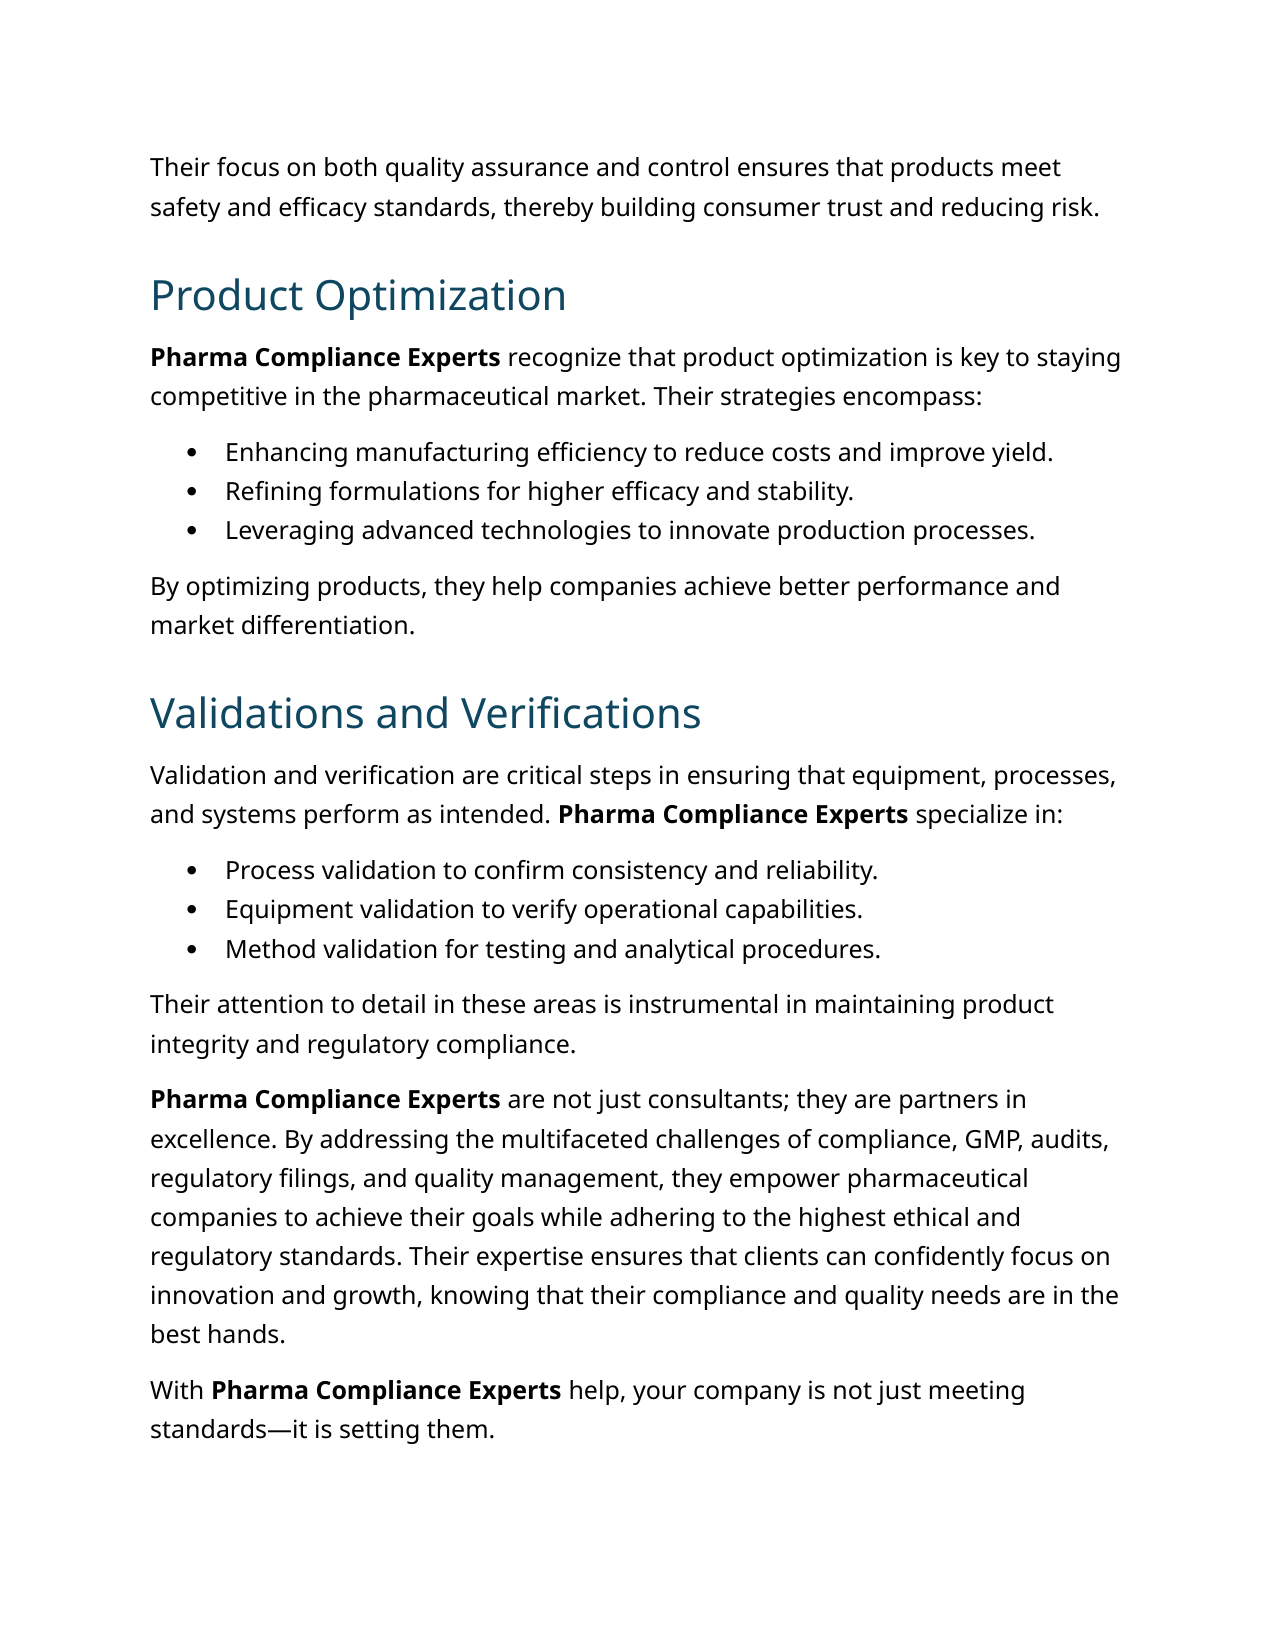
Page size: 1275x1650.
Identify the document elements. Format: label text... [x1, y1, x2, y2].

text Their focus on both quality assurance and control ensures that products meet safety and efficacy standards, thereby building consumer trust and reducing risk. [150, 150, 1125, 223]
text By optimizing products, they help companies achieve better performance and market differentiation. [150, 568, 1125, 642]
subtitle Validations and Verifications [150, 684, 1125, 741]
list Method validation for testing and analytical procedures. [187, 931, 1125, 965]
list Enhancing manufacturing efficiency to reduce costs and improve yield. [187, 434, 1125, 468]
list Leveraging advanced technologies to innovate production processes. [187, 513, 1125, 547]
list Refining formulations for higher efficacy and stability. [187, 473, 1125, 508]
text Their attention to detail in these areas is instrumental in maintaining product integrity and regulatory compliance. [150, 987, 1125, 1060]
text With Pharma Compliance Experts help, your company is not just meeting standards—it is setting them. [150, 1373, 1125, 1446]
subtitle Product Optimization [150, 266, 1125, 323]
text Validation and verification are critical steps in ensuring that equipment, processes, and systems perform as intended. Pharma Compliance Experts specialize in: [150, 758, 1125, 831]
list Process validation to confirm consistency and reliability. [187, 853, 1125, 887]
text Pharma Compliance Experts recognize that product optimization is key to staying competitive in the pharmaceutical market. Their strategies encompass: [150, 339, 1125, 413]
text Pharma Compliance Experts are not just consultants; they are partners in excellence. By addressing the multifaceted challenges of compliance, GMP, audits, regulatory filings, and quality management, they empower pharmaceutical companies to achieve their goals while adhering to the highest ethical and regulatory standards. Their expertise ensures that clients can confidently focus on innovation and growth, knowing that their compliance and quality needs are in the best hands. [150, 1082, 1125, 1351]
list Equipment validation to verify operational capabilities. [187, 892, 1125, 926]
